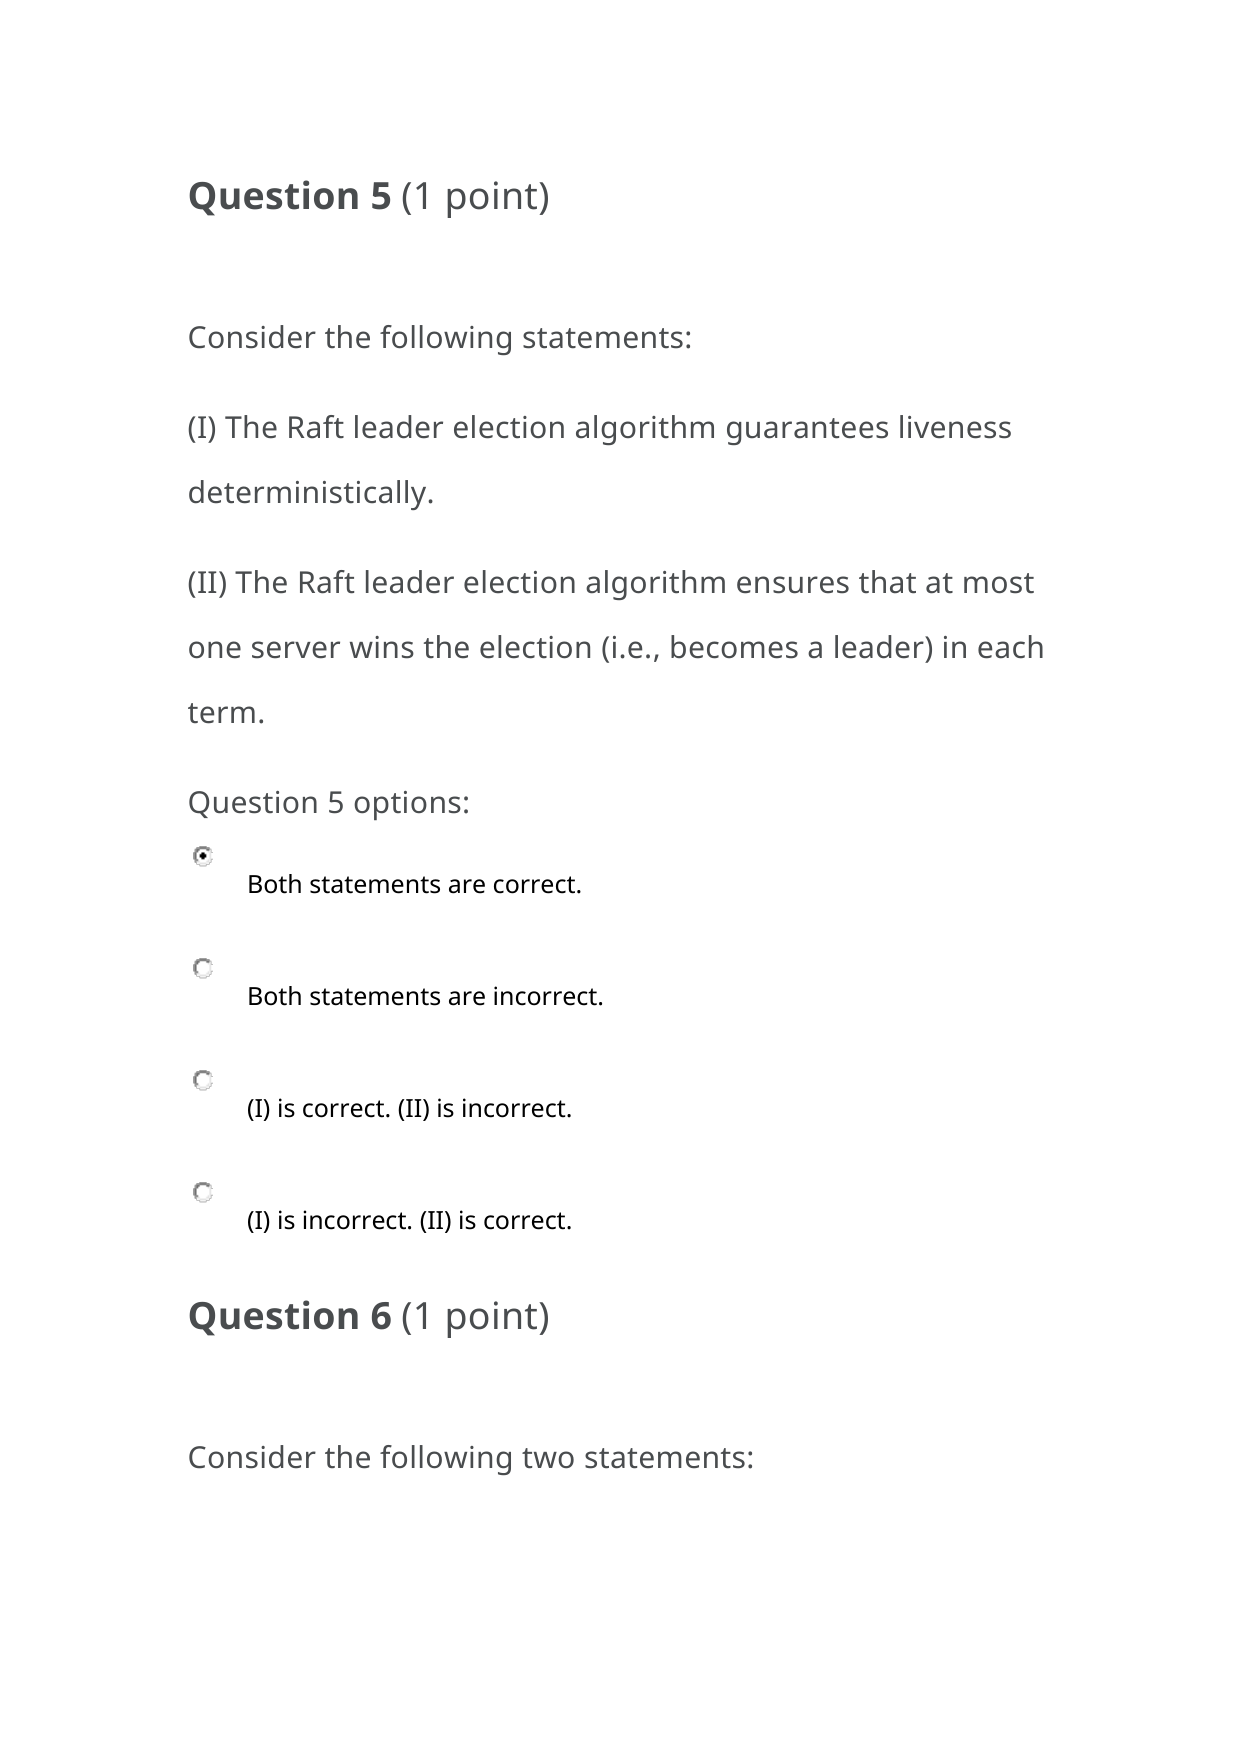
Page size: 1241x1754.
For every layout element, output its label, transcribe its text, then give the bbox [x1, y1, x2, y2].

table_header Both statements are correct. [242, 835, 1240, 946]
text Consider the following statements: [187, 304, 1053, 369]
text (II) The Raft leader election algorithm ensures that at most one server wins the election (i.e., becomes a leader) in each term. [187, 549, 1053, 744]
text Consider the following two statements: [187, 1424, 1053, 1489]
table_header [186, 835, 242, 946]
table_cell (I) is correct. (II) is incorrect. [242, 1058, 1240, 1170]
table_cell Both statements are incorrect. [242, 946, 1240, 1058]
table_cell [186, 1058, 242, 1170]
table_cell (I) is incorrect. (II) is correct. [242, 1170, 1240, 1282]
subtitle Question 6 (1 point) [187, 1282, 1043, 1347]
text (I) The Raft leader election algorithm guarantees liveness deterministically. [187, 394, 1053, 524]
text Question 5 options: [187, 769, 1053, 834]
table_cell [186, 946, 242, 1058]
table_cell [186, 1170, 242, 1282]
subtitle Question 5 (1 point) [187, 162, 1043, 227]
